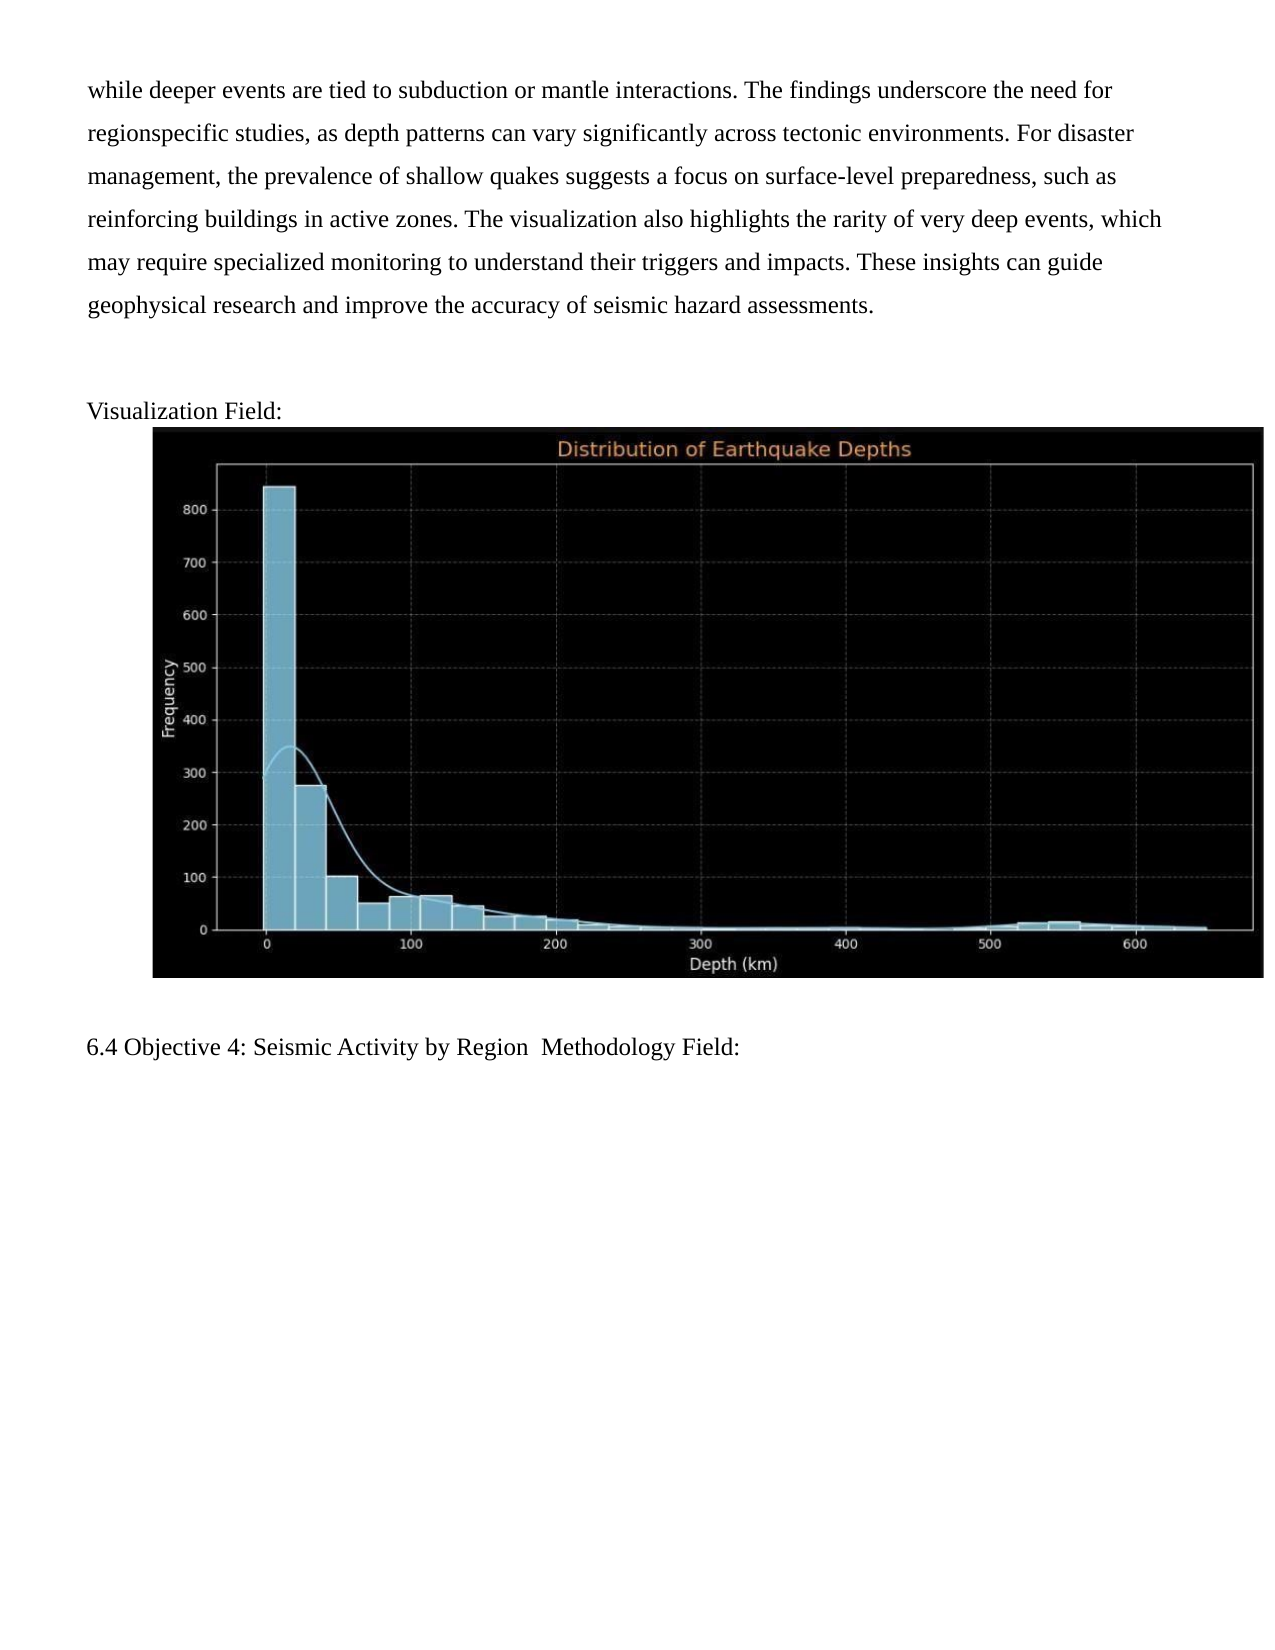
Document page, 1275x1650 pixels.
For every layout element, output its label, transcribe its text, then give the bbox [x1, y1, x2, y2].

text Visualization Field: [86, 396, 1200, 425]
text 6.4 Objective 4: Seismic Activity by Region Methodology Field: [86, 1032, 1200, 1061]
picture [152, 427, 1264, 978]
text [86, 75, 1200, 319]
